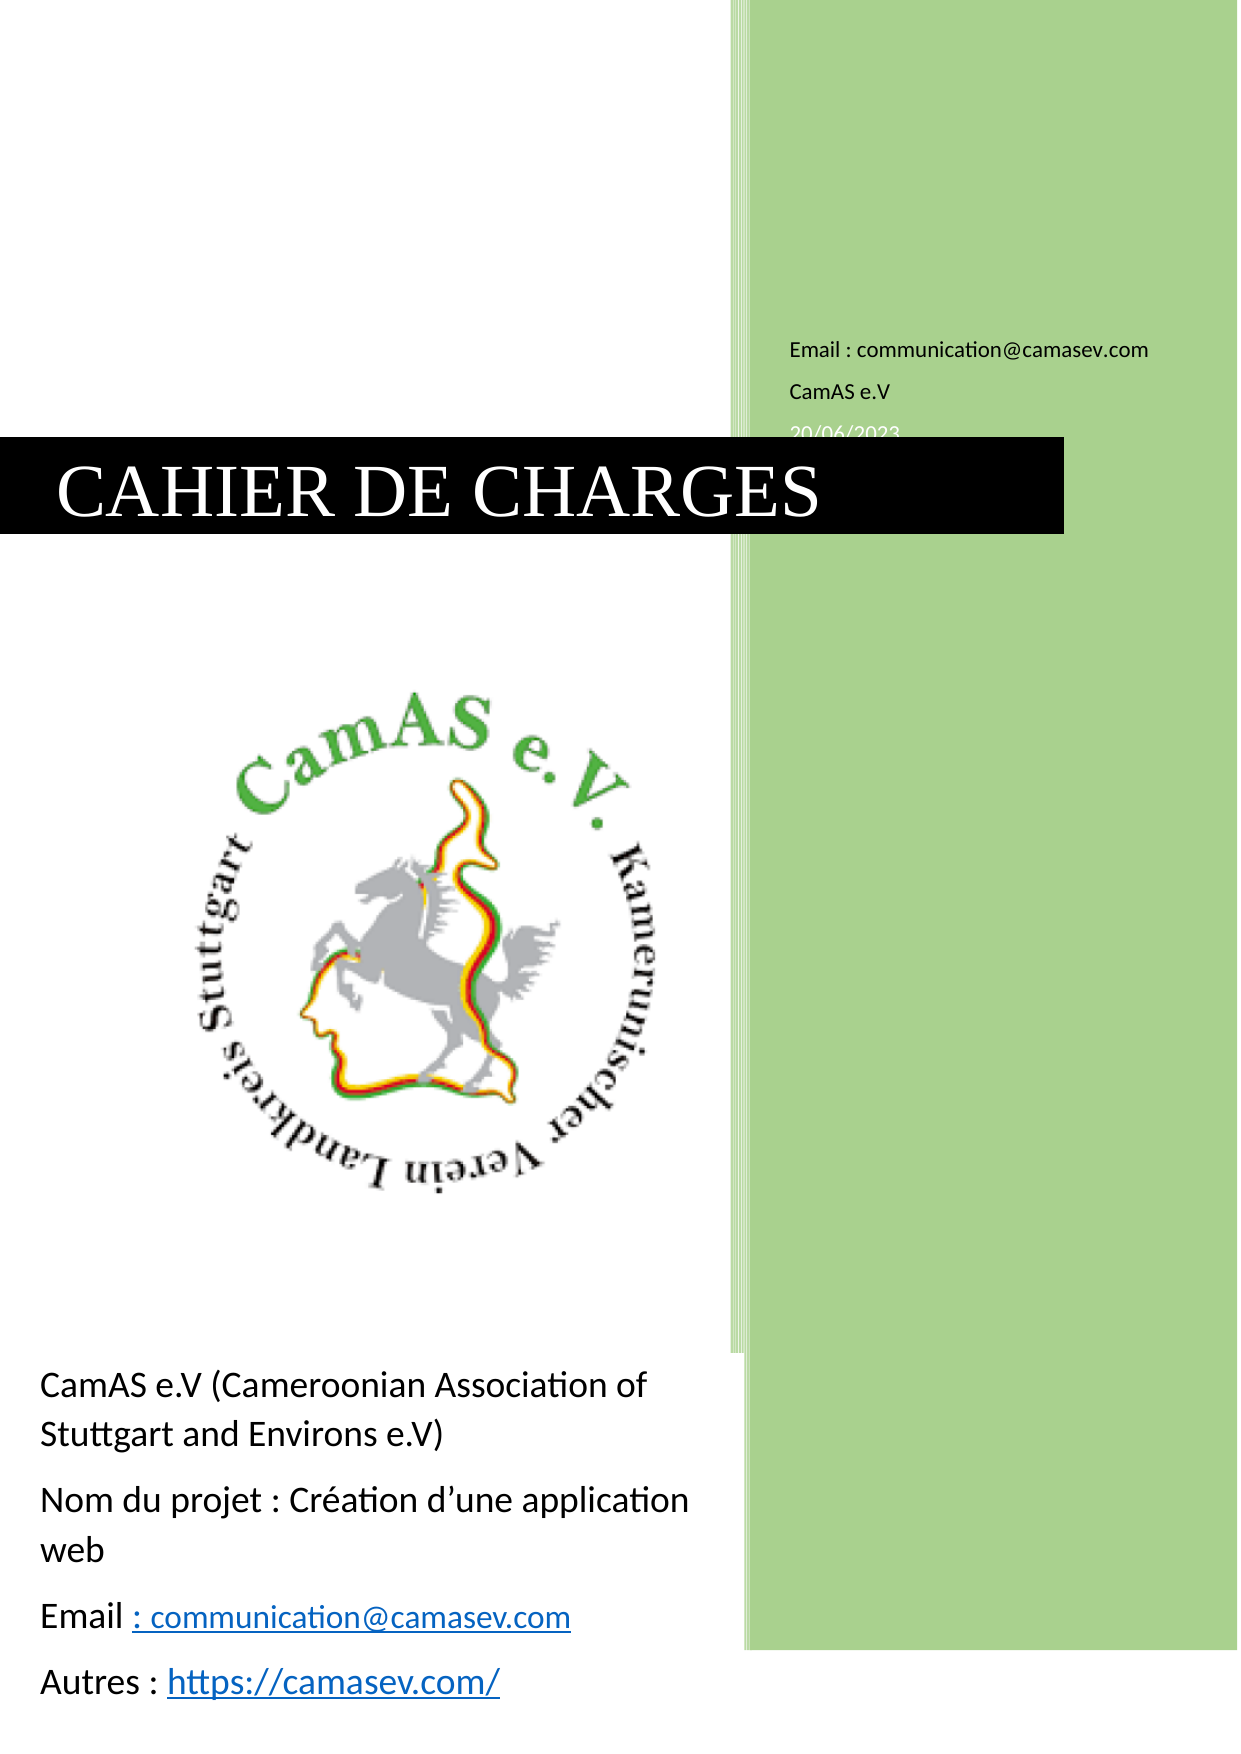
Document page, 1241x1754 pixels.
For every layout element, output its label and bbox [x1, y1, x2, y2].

picture [129, 645, 721, 1241]
